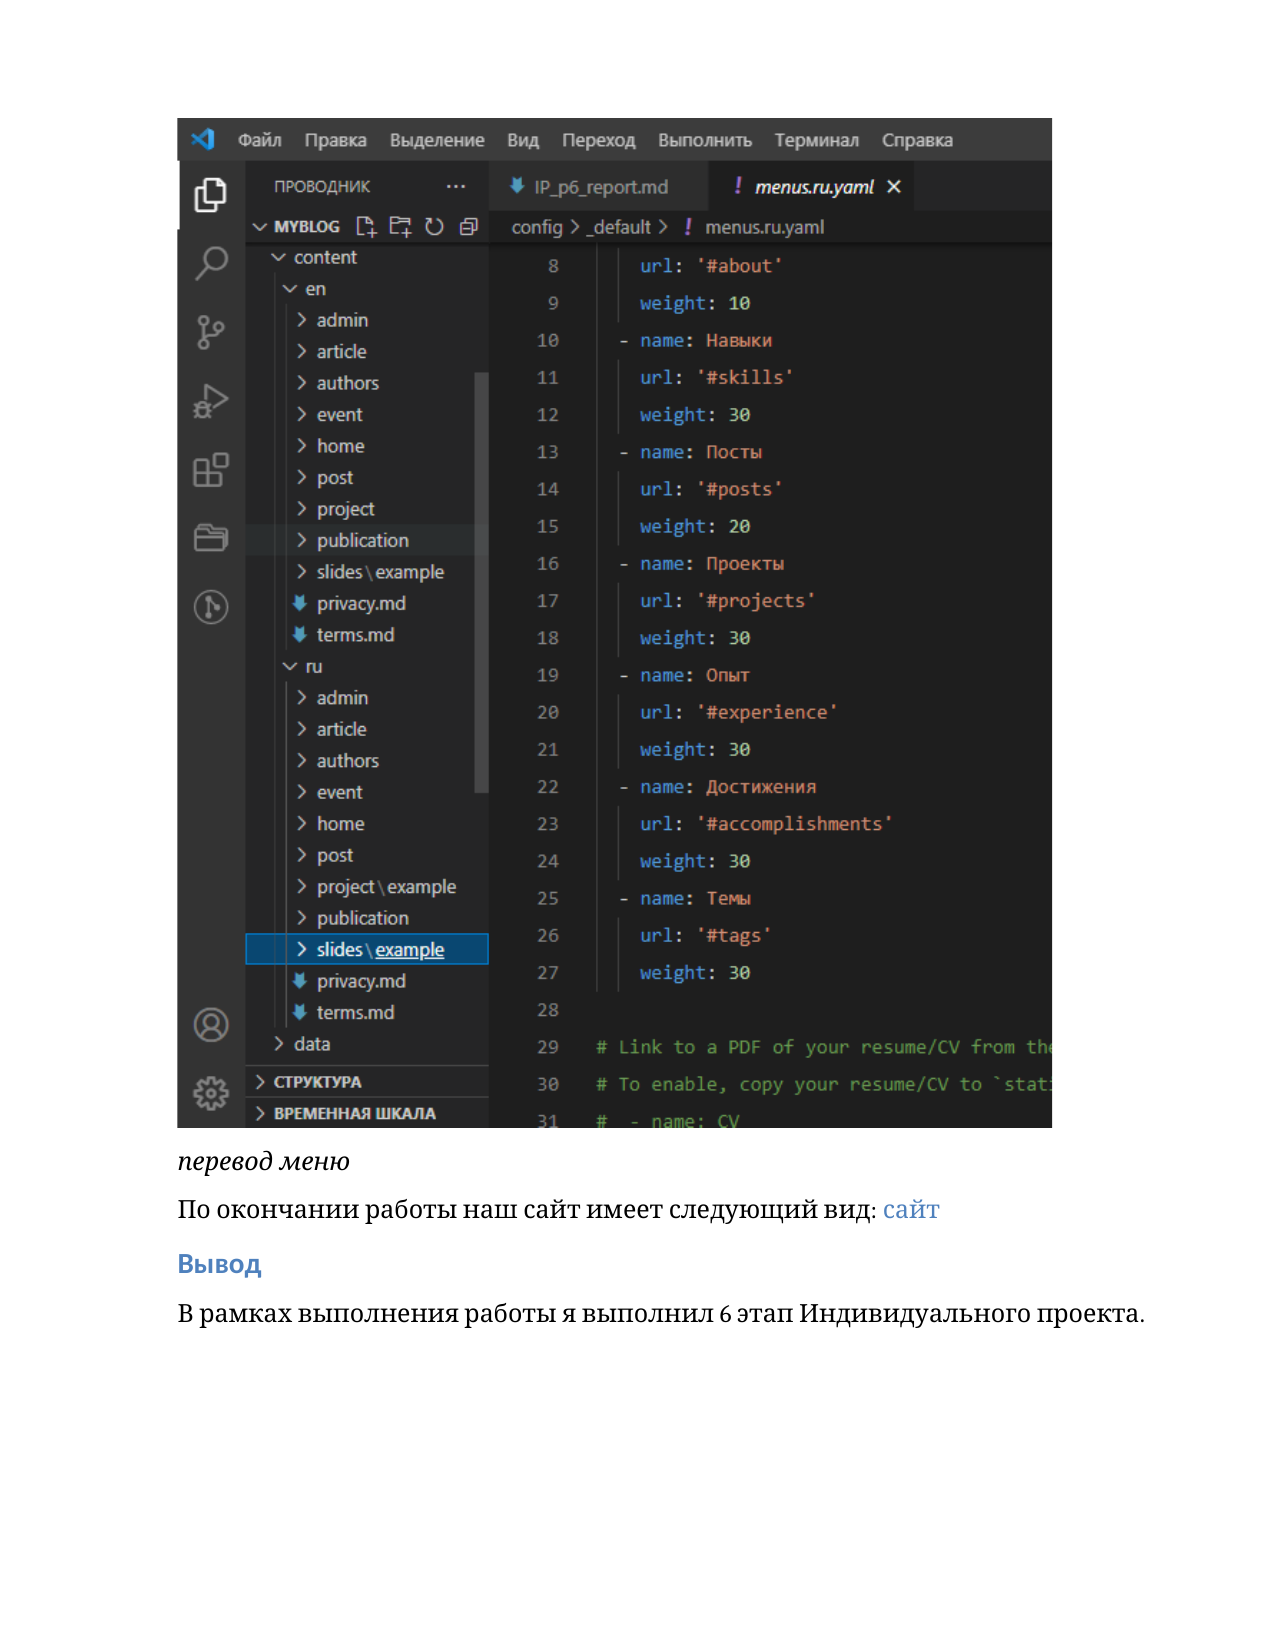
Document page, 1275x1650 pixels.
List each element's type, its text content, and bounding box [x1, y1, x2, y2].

text По окончании работы наш сайт имеет следующий вид: сайт [177, 1196, 1186, 1224]
subtitle Вывод [177, 1245, 1186, 1281]
text перевод меню [177, 1148, 1186, 1177]
picture [177, 118, 1053, 1128]
text В рамках выполнения работы я выполнил 6 этап Индивидуального проекта. [177, 1300, 1186, 1328]
